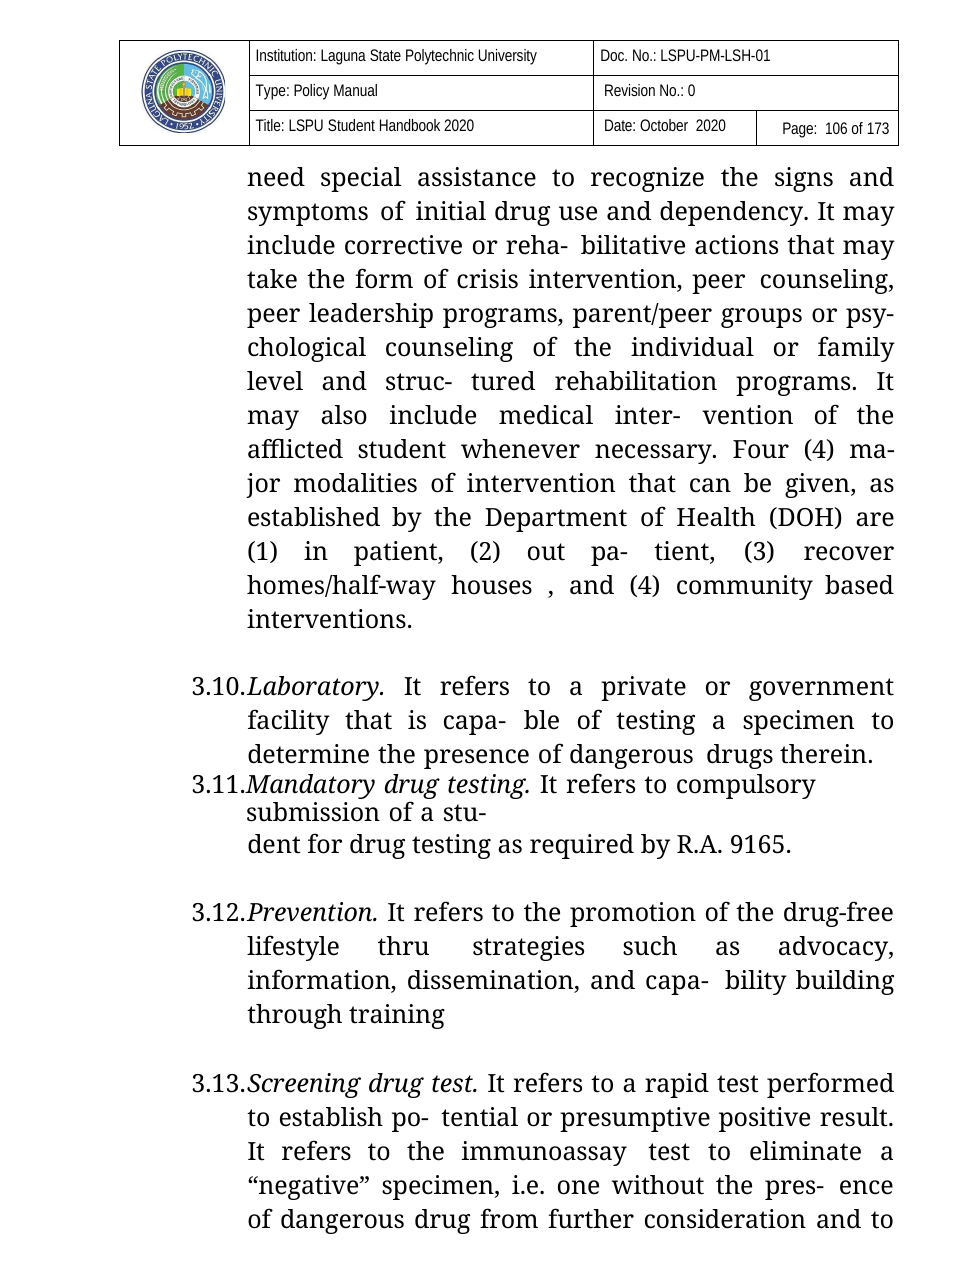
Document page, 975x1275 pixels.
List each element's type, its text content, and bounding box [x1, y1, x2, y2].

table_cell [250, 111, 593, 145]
list Laboratory. It refers to a private or government facility that is capa- ble of testing a specimen to determine the presence of dangerous drugs therein. [191, 668, 894, 771]
list Prevention. It refers to the promotion of the drug-free lifestyle thru strategies such as advocacy, information, dissemination, and capa- bility building through training [191, 895, 894, 1031]
list Mandatory drug testing. It refers to compulsory submission of a stu- [191, 771, 910, 827]
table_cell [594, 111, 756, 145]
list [191, 1065, 894, 1236]
picture [141, 50, 226, 133]
text dent for drug testing as required by R.A. 9165. [247, 827, 910, 861]
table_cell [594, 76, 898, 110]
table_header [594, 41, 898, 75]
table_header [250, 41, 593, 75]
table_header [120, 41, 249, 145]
text need special assistance to recognize the signs and symptoms of initial drug use and dependency. It may include corrective or reha- bilitative actions that may take the form of crisis intervention, peer counseling, peer leadership programs, parent/peer groups or psy- chological counseling of the individual or family level and struc- tured rehabilitation programs. It may also include medical inter- vention of the afflicted student whenever necessary. Four (4) ma- jor modalities of intervention that can be given, as established by the Department of Health (DOH) are (1) in patient, (2) out pa- tient, (3) recover homes/half-way houses , and (4) community based interventions. [247, 159, 894, 636]
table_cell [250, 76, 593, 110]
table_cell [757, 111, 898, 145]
